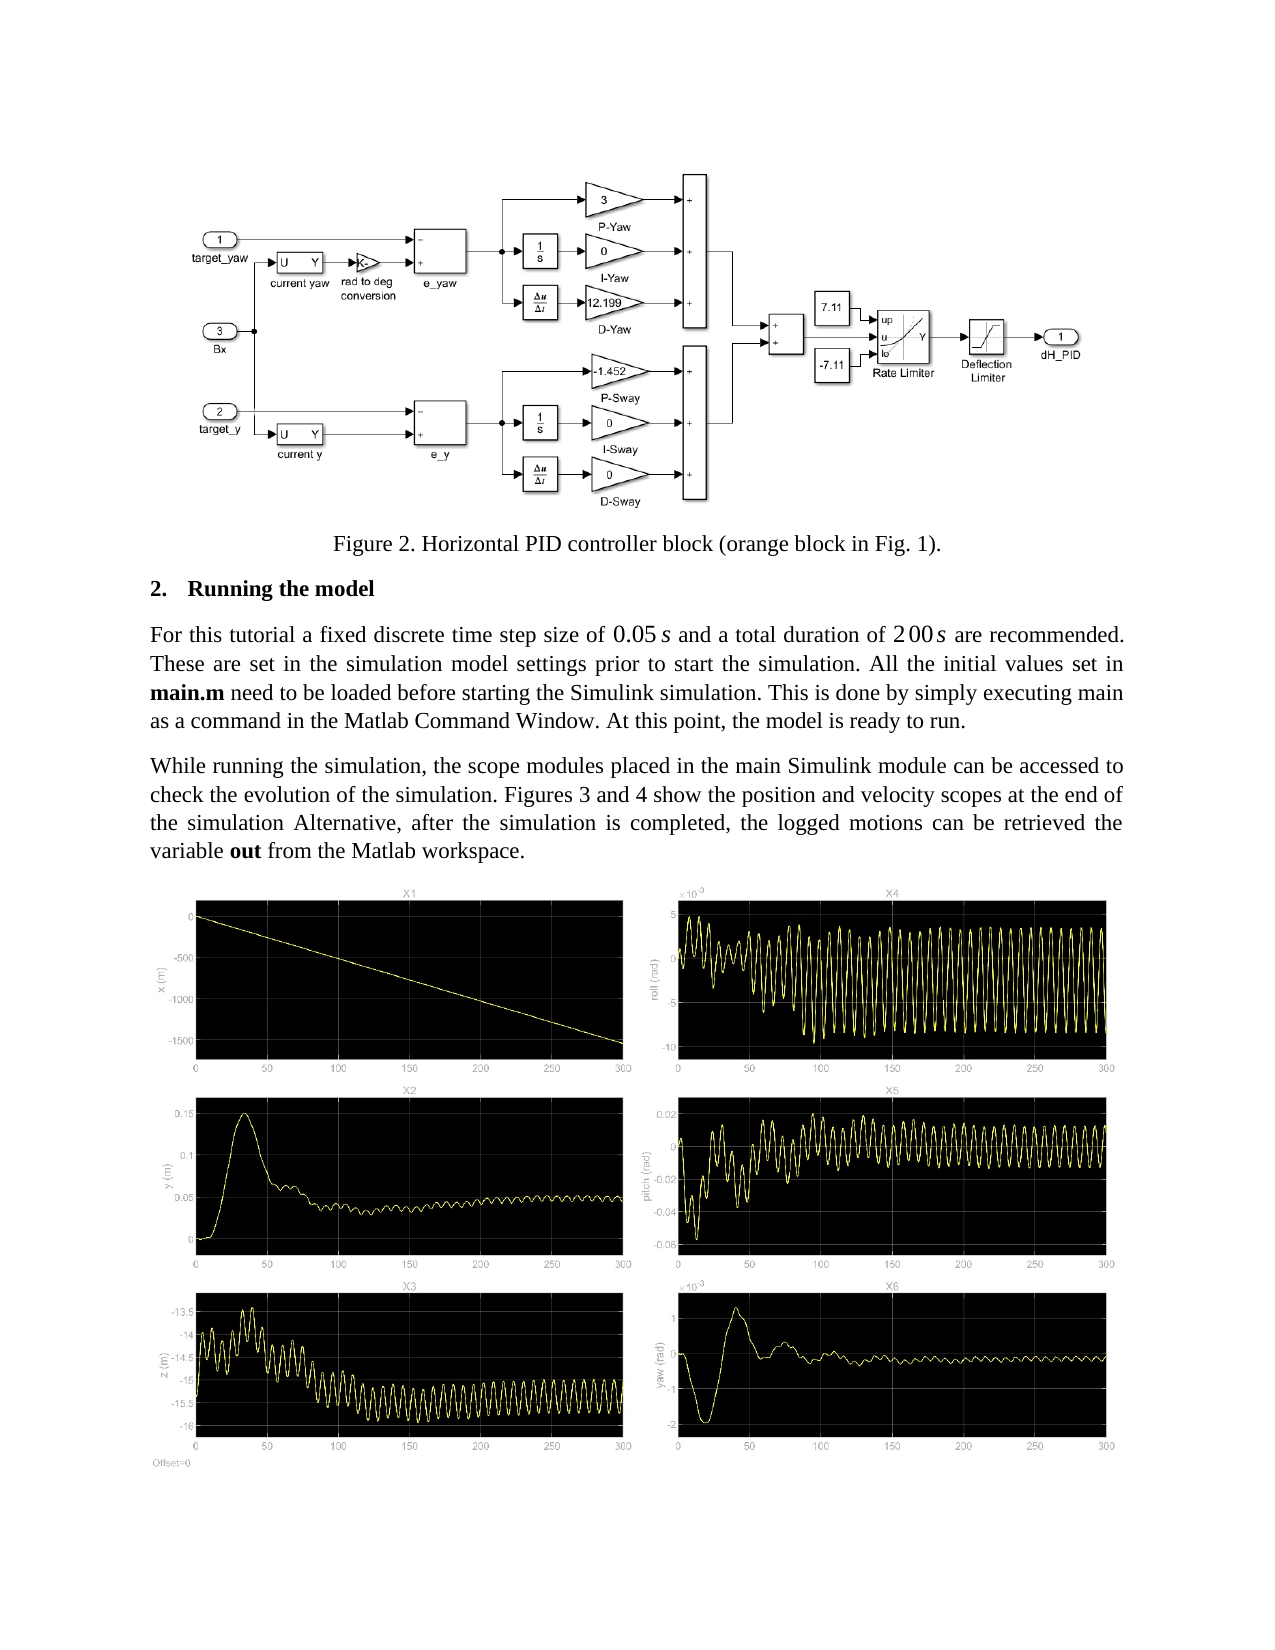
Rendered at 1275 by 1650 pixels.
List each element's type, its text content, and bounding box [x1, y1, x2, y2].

list Running the model [150, 575, 1125, 602]
picture [187, 150, 1088, 512]
text Figure 2. Horizontal PID controller block (orange block in Fig. 1). [150, 530, 1125, 557]
text While running the simulation, the scope modules placed in the main Simulink module can be accessed to check the evolution of the simulation. Figures 3 and 4 show the position and velocity scopes at the end of the simulation Alternative, after the simulation is completed, the logged motions can be retrieved the variable out from the Matlab workspace. [150, 752, 1125, 864]
picture [150, 882, 1123, 1472]
text For this tutorial a fixed discrete time step size of and a total duration of are recommended. These are set in the simulation model settings prior to start the simulation. All the initial values set in main.m need to be loaded before starting the Simulink simulation. This is done by simply executing main as a command in the Matlab Command Window. At this point, the model is ready to run. [150, 621, 1125, 733]
